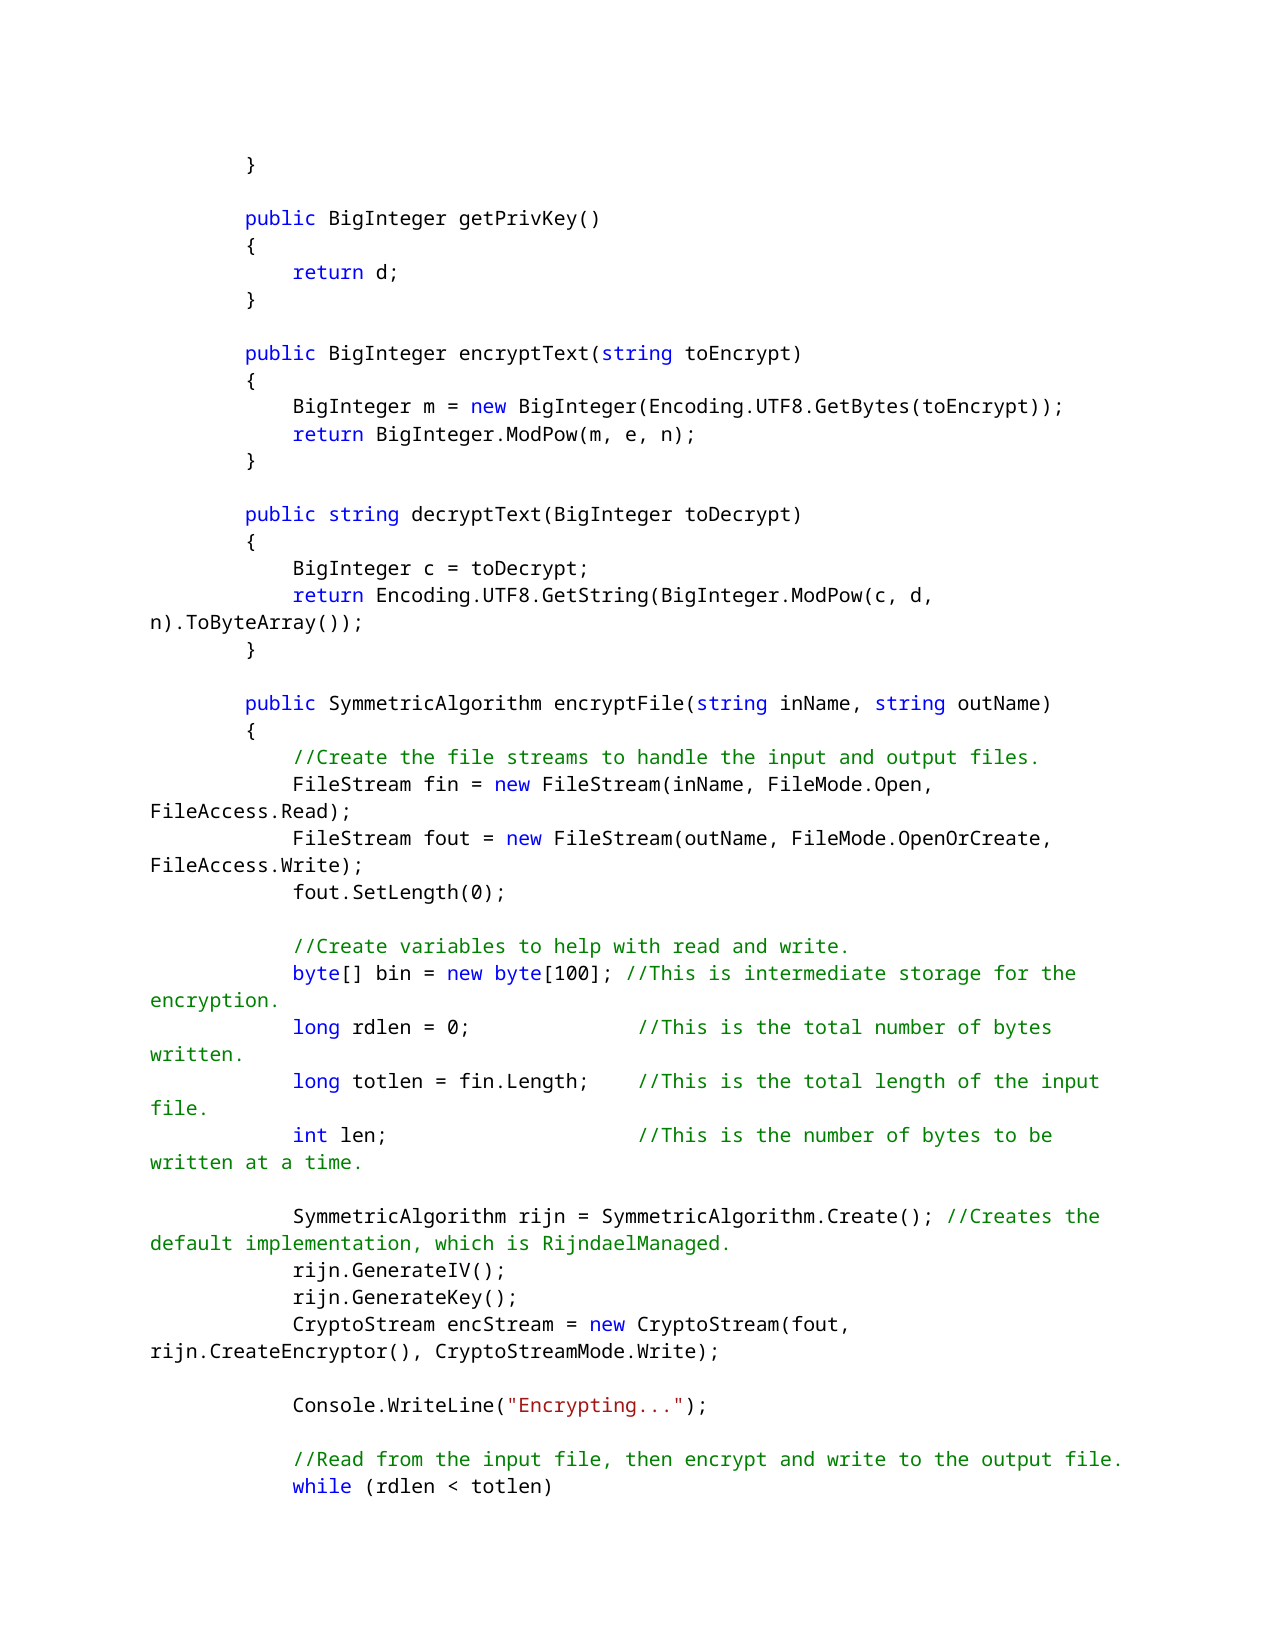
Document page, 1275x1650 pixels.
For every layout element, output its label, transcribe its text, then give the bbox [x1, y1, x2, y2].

text //Create variables to help with read and write. [150, 932, 1125, 959]
text long rdlen = 0; //This is the total number of bytes written. [150, 1013, 1125, 1067]
text return d; [150, 258, 1125, 285]
text public BigInteger getPrivKey() [150, 204, 1125, 231]
text } [150, 285, 1125, 312]
text return Encoding.UTF8.GetString(BigInteger.ModPow(c, d, n).ToByteArray()); [150, 582, 1125, 636]
text Console.WriteLine("Encrypting..."); [150, 1391, 1125, 1418]
text BigInteger m = new BigInteger(Encoding.UTF8.GetBytes(toEncrypt)); [150, 393, 1125, 420]
text { [150, 717, 1125, 743]
text rijn.GenerateIV(); [150, 1256, 1125, 1283]
text BigInteger c = toDecrypt; [150, 555, 1125, 582]
text public SymmetricAlgorithm encryptFile(string inName, string outName) [150, 689, 1125, 717]
text CryptoStream encStream = new CryptoStream(fout, rijn.CreateEncryptor(), CryptoStreamMode.Write); [150, 1310, 1125, 1364]
text while (rdlen < totlen) [150, 1472, 1125, 1499]
text public string decryptText(BigInteger toDecrypt) [150, 501, 1125, 528]
text } [150, 636, 1125, 663]
text } [150, 447, 1125, 474]
text { [150, 231, 1125, 258]
text } [150, 150, 1125, 177]
text rijn.GenerateKey(); [150, 1283, 1125, 1310]
text return BigInteger.ModPow(m, e, n); [150, 420, 1125, 447]
text long totlen = fin.Length; //This is the total length of the input file. [150, 1067, 1125, 1121]
text { [150, 366, 1125, 393]
text public BigInteger encryptText(string toEncrypt) [150, 339, 1125, 366]
text //Create the file streams to handle the input and output files. [150, 743, 1125, 771]
text SymmetricAlgorithm rijn = SymmetricAlgorithm.Create(); //Creates the default implementation, which is RijndaelManaged. [150, 1202, 1125, 1256]
text int len; //This is the number of bytes to be written at a time. [150, 1121, 1125, 1175]
text fout.SetLength(0); [150, 878, 1125, 905]
text FileStream fin = new FileStream(inName, FileMode.Open, FileAccess.Read); [150, 771, 1125, 824]
text //Read from the input file, then encrypt and write to the output file. [150, 1445, 1125, 1472]
text byte[] bin = new byte[100]; //This is intermediate storage for the encryption. [150, 959, 1125, 1013]
text FileStream fout = new FileStream(outName, FileMode.OpenOrCreate, FileAccess.Write); [150, 824, 1125, 878]
text { [150, 528, 1125, 555]
